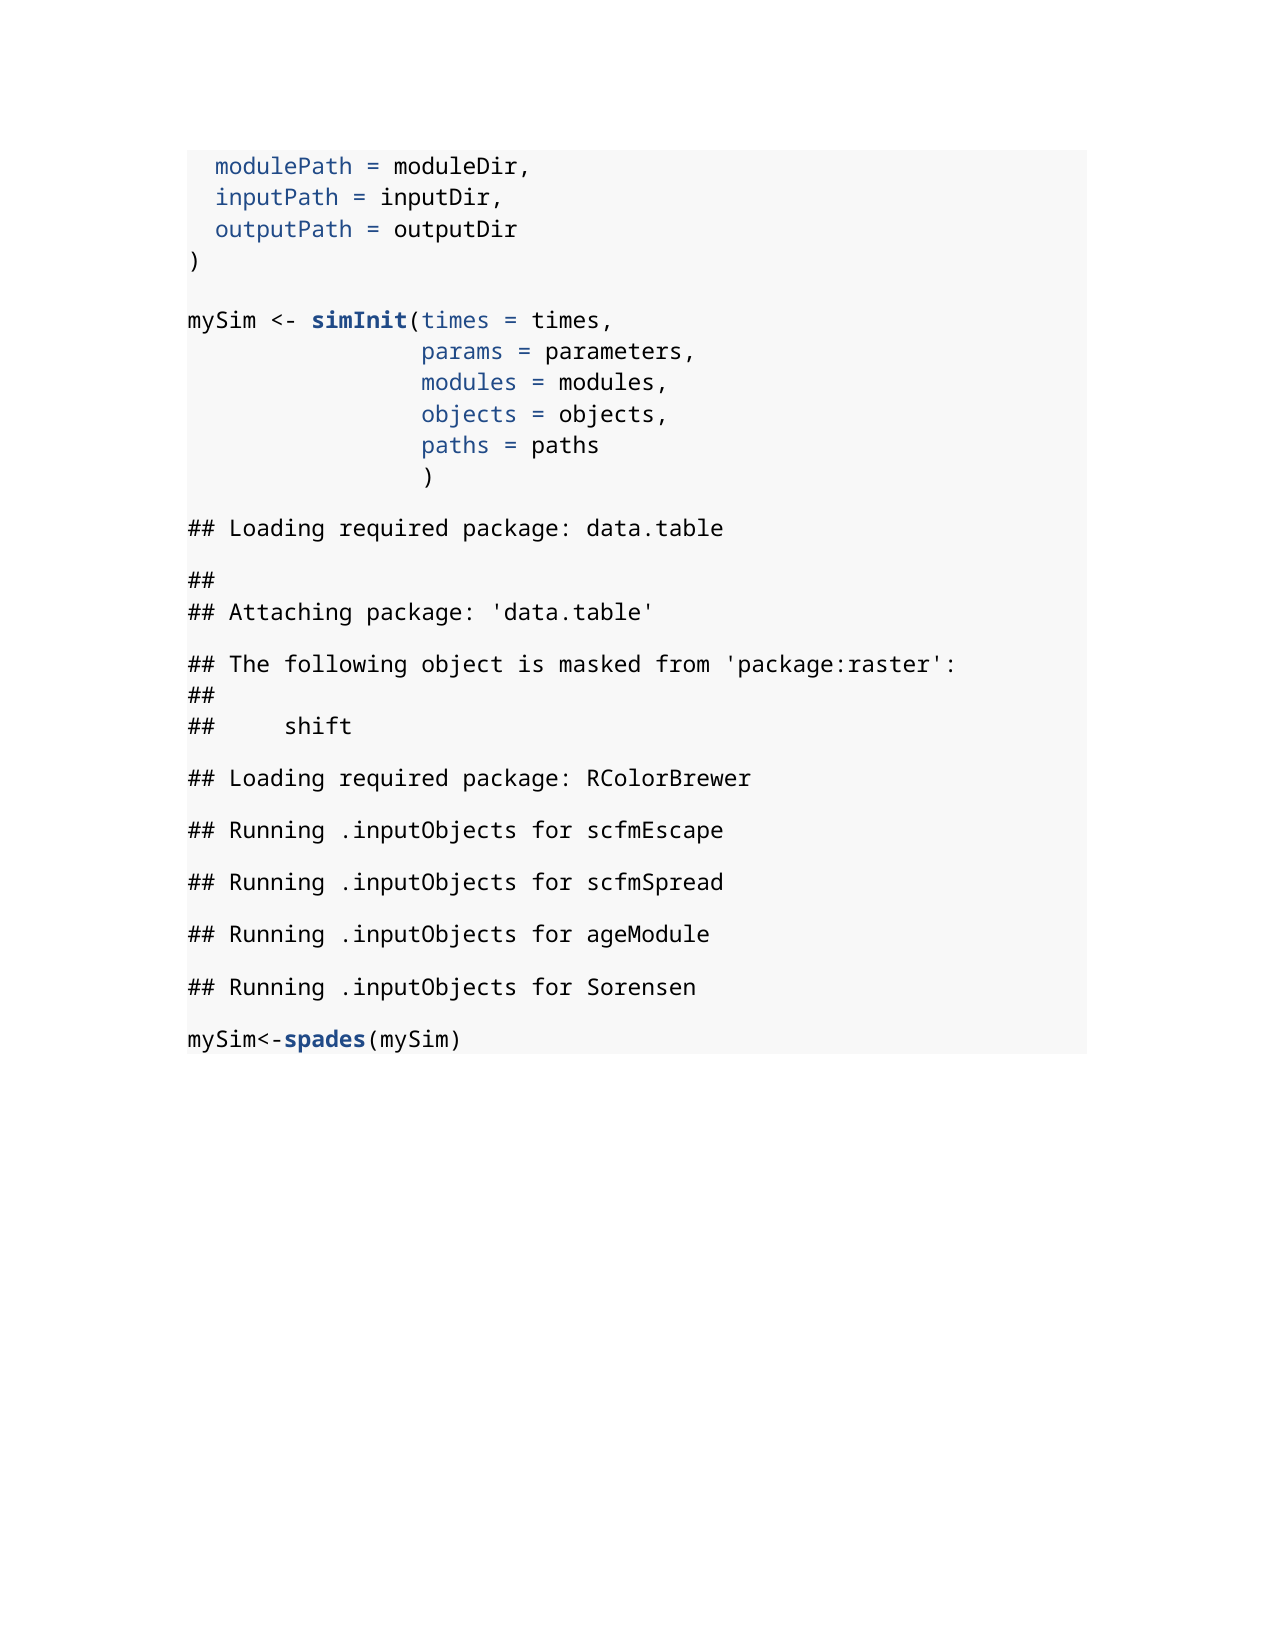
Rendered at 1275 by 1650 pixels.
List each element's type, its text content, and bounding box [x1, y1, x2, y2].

text ## Running .inputObjects for Sorensen [187, 970, 1087, 1002]
text ## ## Attaching package: 'data.table' [187, 564, 1087, 627]
text ## Running .inputObjects for scfmEscape [187, 814, 1087, 845]
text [187, 150, 1087, 491]
text ## Loading required package: RColorBrewer [187, 762, 1087, 793]
text ## Loading required package: data.table [187, 512, 1087, 543]
text ## The following object is masked from 'package:raster': ## ## shift [187, 647, 1087, 741]
text mySim<-spades(mySim) [187, 1022, 1087, 1054]
text ## Running .inputObjects for ageModule [187, 918, 1087, 949]
text ## Running .inputObjects for scfmSpread [187, 866, 1087, 897]
